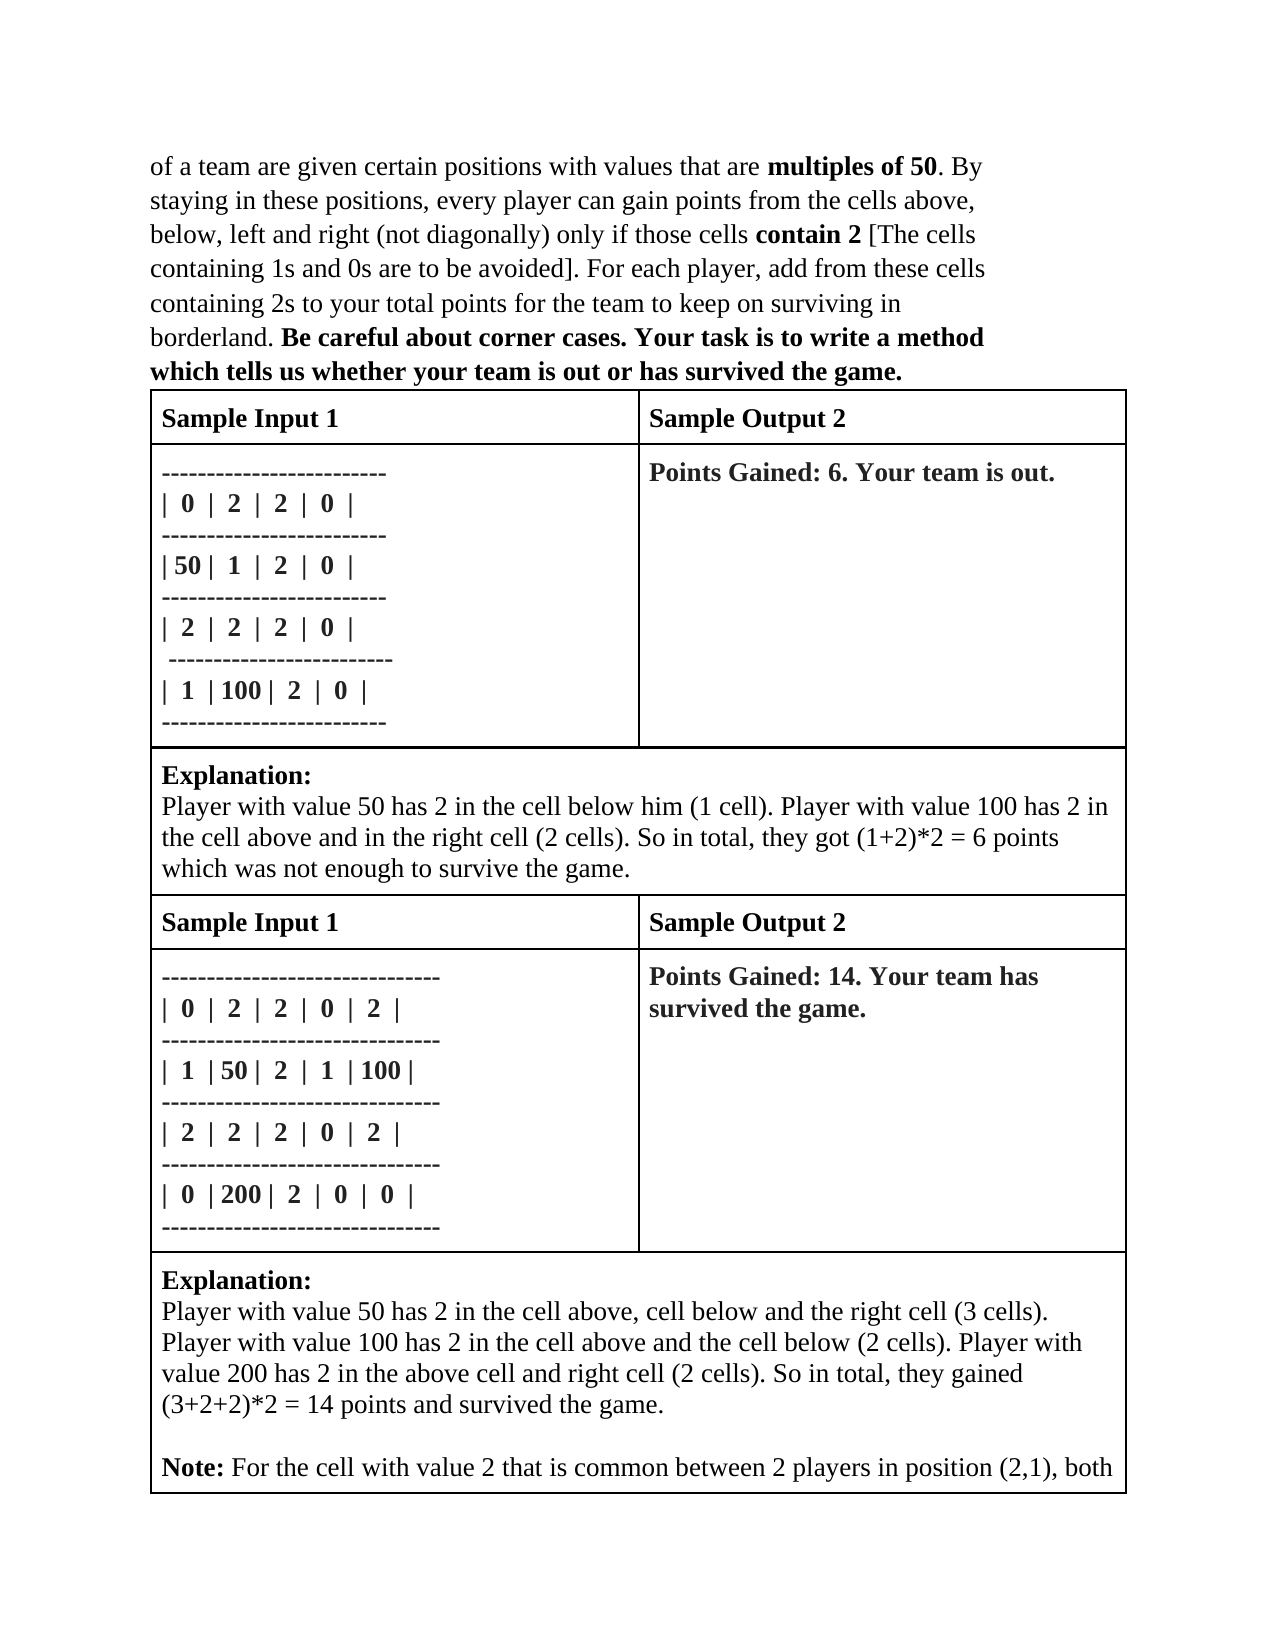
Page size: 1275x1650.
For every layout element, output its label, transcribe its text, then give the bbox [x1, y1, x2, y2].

table_header Sample Output 2 [640, 391, 1125, 443]
table_cell ------------------------------- | 0 | 2 | 2 | 0 | 2 | ------------------------------- | 1 | 50 | 2 | 1 | 100 | ------------------------------- | 2 | 2 | 2 | 0 | 2 | ------------------------------- | 0 | 200 | 2 | 0 | 0 | ------------------------------- [152, 950, 638, 1251]
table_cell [152, 1253, 1125, 1492]
table_cell Points Gained: 6. Your team is out. [640, 445, 1125, 746]
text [150, 150, 1002, 386]
table_header Sample Input 1 [152, 391, 638, 443]
table_cell ------------------------- | 0 | 2 | 2 | 0 | ------------------------- | 50 | 1 | 2 | 0 | ------------------------- | 2 | 2 | 2 | 0 | ------------------------- | 1 | 100 | 2 | 0 | ------------------------- [152, 445, 638, 746]
table_cell Points Gained: 14. Your team has survived the game. [640, 950, 1125, 1251]
table_cell Sample Input 1 [152, 896, 638, 948]
table_cell Explanation: Player with value 50 has 2 in the cell below him (1 cell). Player with value 100 has 2 in the cell above and in the right cell (2 cells). So in total, they got (1+2)*2 = 6 points which was not enough to survive the game. [152, 749, 1125, 894]
table_cell Sample Output 2 [640, 896, 1125, 948]
